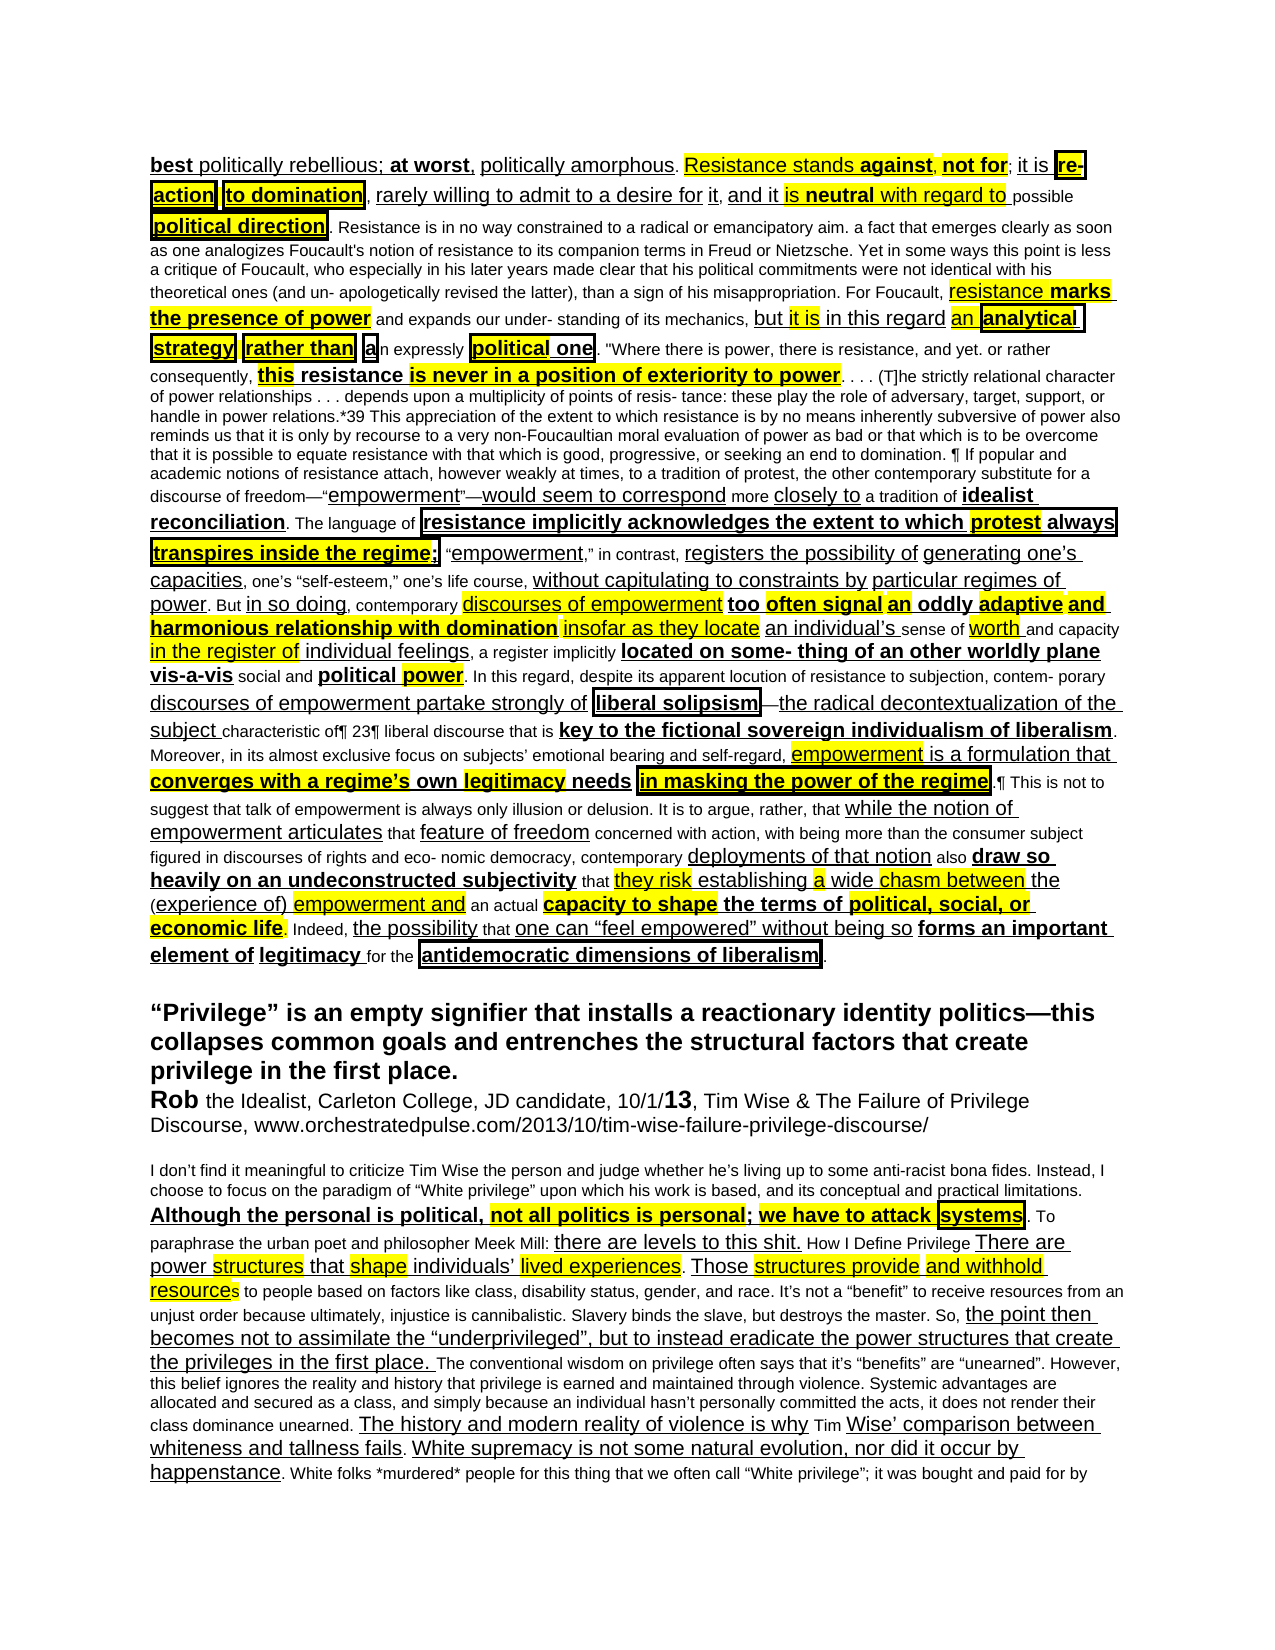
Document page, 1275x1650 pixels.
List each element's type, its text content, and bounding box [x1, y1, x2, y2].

text Rob the Idealist, Carleton College, JD candidate, 10/1/13, Tim Wise & The Failure of Privilege Discourse, www.orchestratedpulse.com/2013/10/tim-wise-failure-privilege-discourse/ [150, 1084, 1125, 1137]
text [150, 1161, 1125, 1484]
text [150, 150, 1125, 969]
text “Privilege” is an empty signifier that installs a reactionary identity politics—this collapses common goals and entrenches the structural factors that create privilege in the first place. [150, 998, 1125, 1084]
